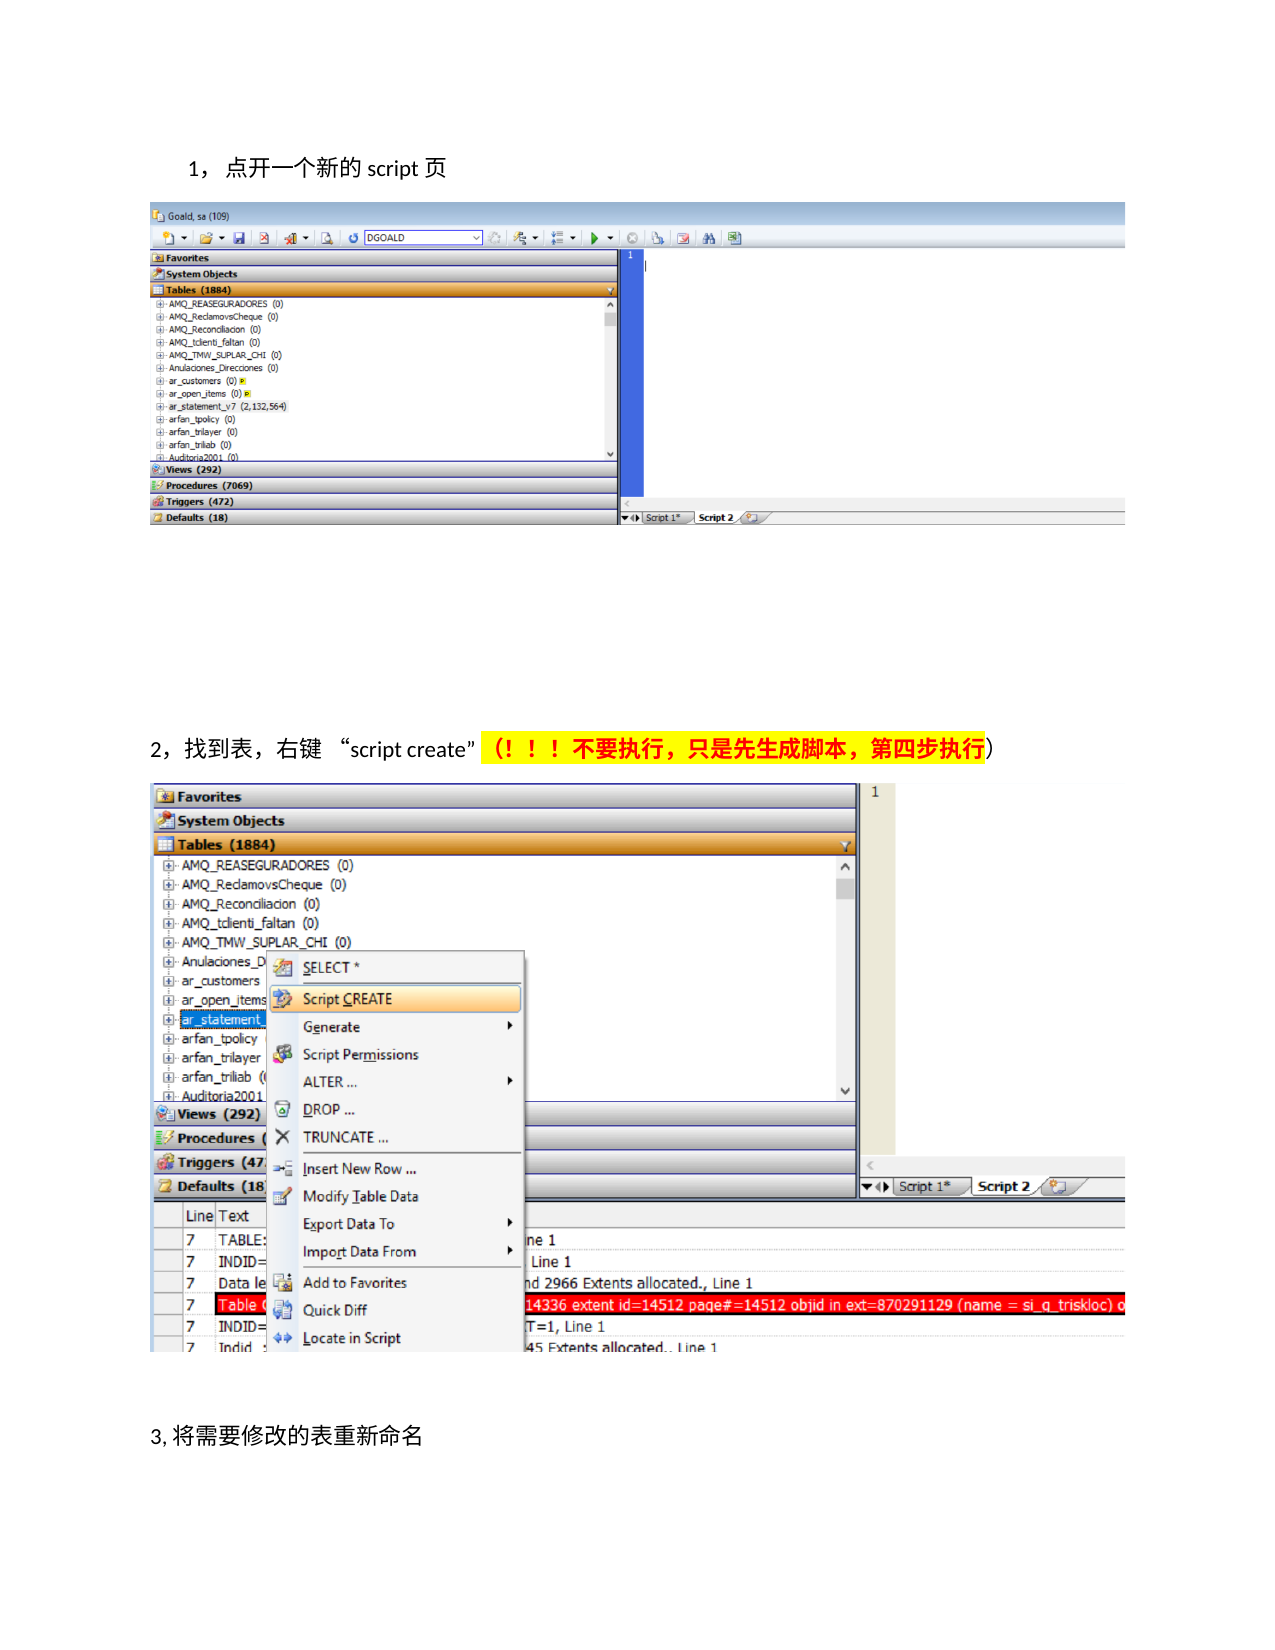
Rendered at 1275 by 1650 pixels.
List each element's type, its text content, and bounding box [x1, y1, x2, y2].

picture [150, 783, 1125, 1352]
list 点开一个新的script 页 [187, 150, 1125, 183]
picture [150, 202, 1125, 525]
text 3, 将需要修改的表重新命名 [150, 1418, 1125, 1451]
text 2，找到表，右键 “script create” （！！！不要执行，只是先生成脚本，第四步执行） [150, 731, 481, 764]
